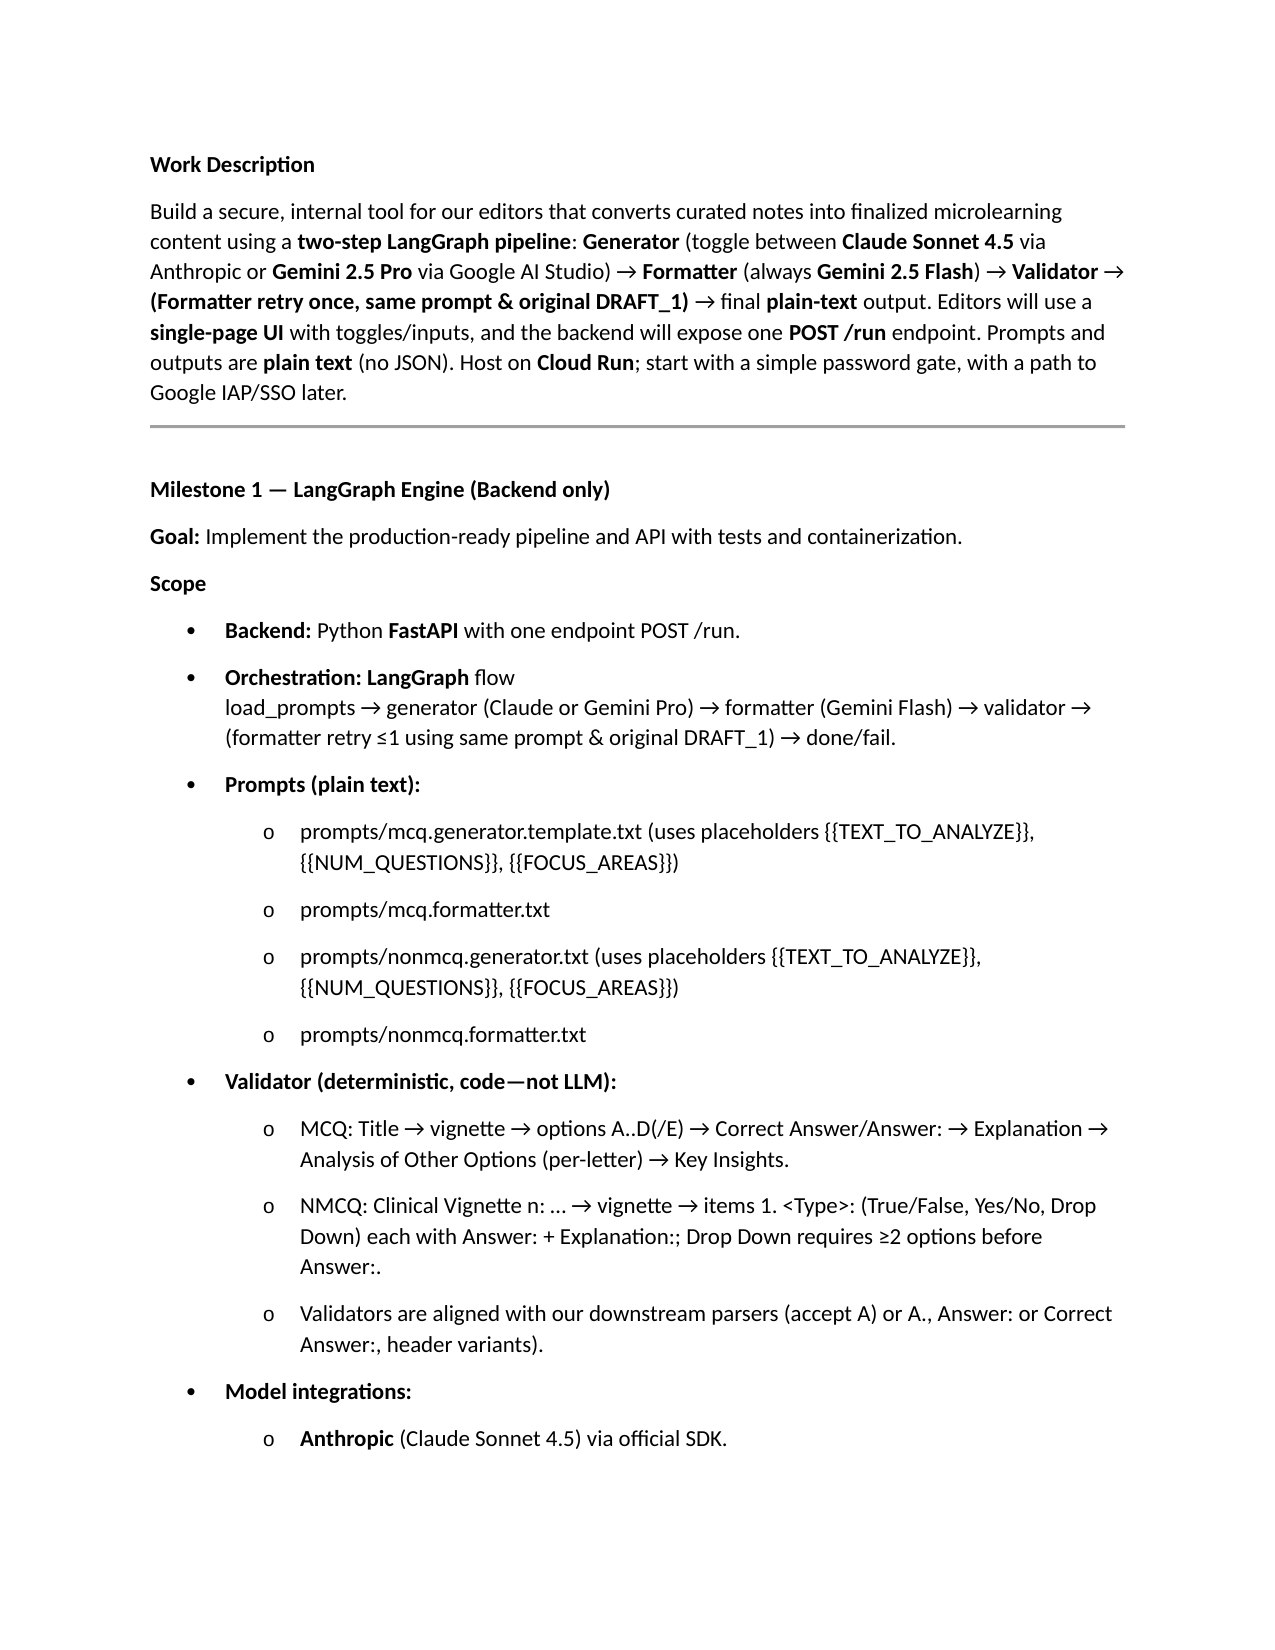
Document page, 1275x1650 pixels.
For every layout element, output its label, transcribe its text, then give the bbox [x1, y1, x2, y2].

list NMCQ: Clinical Vignette n: … → vignette → items 1. <Type>: (True/False, Yes/No, Drop Down) each with Answer: + Explanation:; Drop Down requires ≥2 options before Answer:. [262, 1192, 1125, 1281]
text Scope [150, 569, 1125, 597]
text Build a secure, internal tool for our editors that converts curated notes into finalized microlearning content using a two-step LangGraph pipeline: Generator (toggle between Claude Sonnet 4.5 via Anthropic or Gemini 2.5 Pro via Google AI Studio) → Formatter (always Gemini 2.5 Flash) → Validator → (Formatter retry once, same prompt & original DRAFT_1) → final plain-text output. Editors will use a single-page UI with toggles/inputs, and the backend will expose one POST /run endpoint. Prompts and outputs are plain text (no JSON). Host on Cloud Run; start with a simple password gate, with a path to Google IAP/SSO later. [150, 197, 1125, 406]
text Goal: Implement the production-ready pipeline and API with tests and containerization. [150, 522, 1125, 550]
list Model integrations: [187, 1377, 1125, 1405]
list MCQ: Title → vignette → options A..D(/E) → Correct Answer/Answer: → Explanation → Analysis of Other Options (per-letter) → Key Insights. [262, 1114, 1125, 1173]
text Work Description [150, 150, 1125, 178]
list Orchestration: LangGraph flow load_prompts → generator (Claude or Gemini Pro) → formatter (Gemini Flash) → validator → (formatter retry ≤1 using same prompt & original DRAFT_1) → done/fail. [187, 663, 1125, 751]
list Backend: Python FastAPI with one endpoint POST /run. [187, 616, 1125, 644]
list prompts/nonmcq.generator.txt (uses placeholders {{TEXT_TO_ANALYZE}}, {{NUM_QUESTIONS}}, {{FOCUS_AREAS}}) [262, 942, 1125, 1001]
text Milestone 1 — LangGraph Engine (Backend only) [150, 475, 1125, 503]
list Prompts (plain text): [187, 770, 1125, 798]
list prompts/mcq.formatter.txt [262, 895, 1125, 923]
list prompts/nonmcq.formatter.txt [262, 1020, 1125, 1048]
list prompts/mcq.generator.template.txt (uses placeholders {{TEXT_TO_ANALYZE}}, {{NUM_QUESTIONS}}, {{FOCUS_AREAS}}) [262, 817, 1125, 876]
list Validators are aligned with our downstream parsers (accept A) or A., Answer: or Correct Answer:, header variants). [262, 1299, 1125, 1358]
list Anthropic (Claude Sonnet 4.5) via official SDK. [262, 1424, 1125, 1452]
list Validator (deterministic, code—not LLM): [187, 1067, 1125, 1095]
